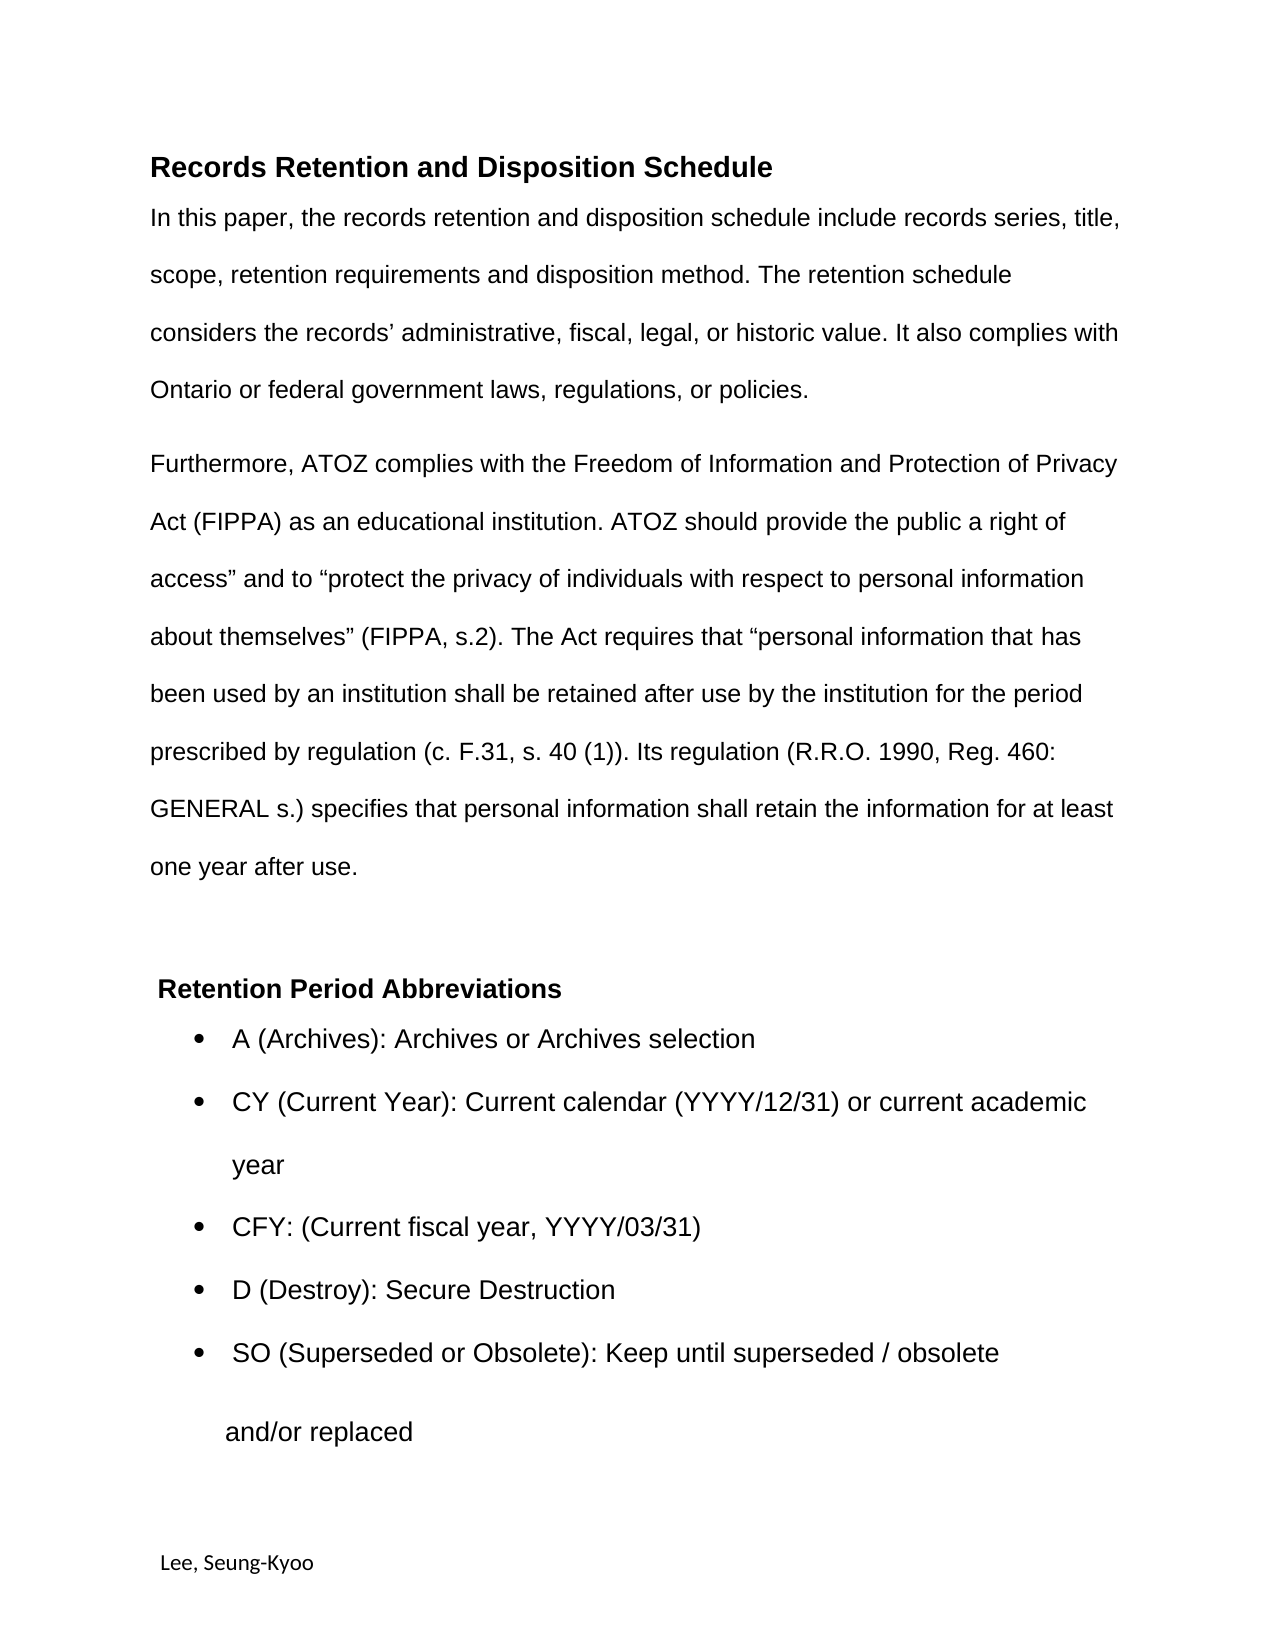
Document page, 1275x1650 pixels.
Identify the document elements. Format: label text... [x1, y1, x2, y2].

text Records Retention and Disposition Schedule [150, 150, 1125, 183]
list CY (Current Year): Current calendar (YYYY/12/31) or current academic year [194, 1086, 1125, 1180]
list D (Destroy): Secure Destruction [194, 1274, 1125, 1305]
list CFY: (Current fiscal year, YYYY/03/31) [194, 1211, 1125, 1243]
list SO (Superseded or Obsolete): Keep until superseded / obsolete [194, 1337, 1125, 1368]
text Retention Period Abbreviations [150, 973, 1125, 1004]
list A (Archives): Archives or Archives selection [194, 1023, 1125, 1055]
text Furthermore, ATOZ complies with the Freedom of Information and Protection of Privacy Act (FIPPA) as an educational institution. ATOZ should provide the public a right of access” and to “protect the privacy of individuals with respect to personal information about themselves” (FIPPA, s.2). The Act requires that “personal information that has been used by an institution shall be retained after use by the institution for the period prescribed by regulation (c. F.31, s. 40 (1)). Its regulation (R.R.O. 1990, Reg. 460: GENERAL s.) specifies that personal information shall retain the information for at least one year after use. [150, 449, 1125, 881]
text and/or replaced [150, 1416, 1125, 1447]
text In this paper, the records retention and disposition schedule include records series, title, scope, retention requirements and disposition method. The retention schedule considers the records’ administrative, fiscal, legal, or historic value. It also complies with Ontario or federal government laws, regulations, or policies. [150, 203, 1125, 404]
